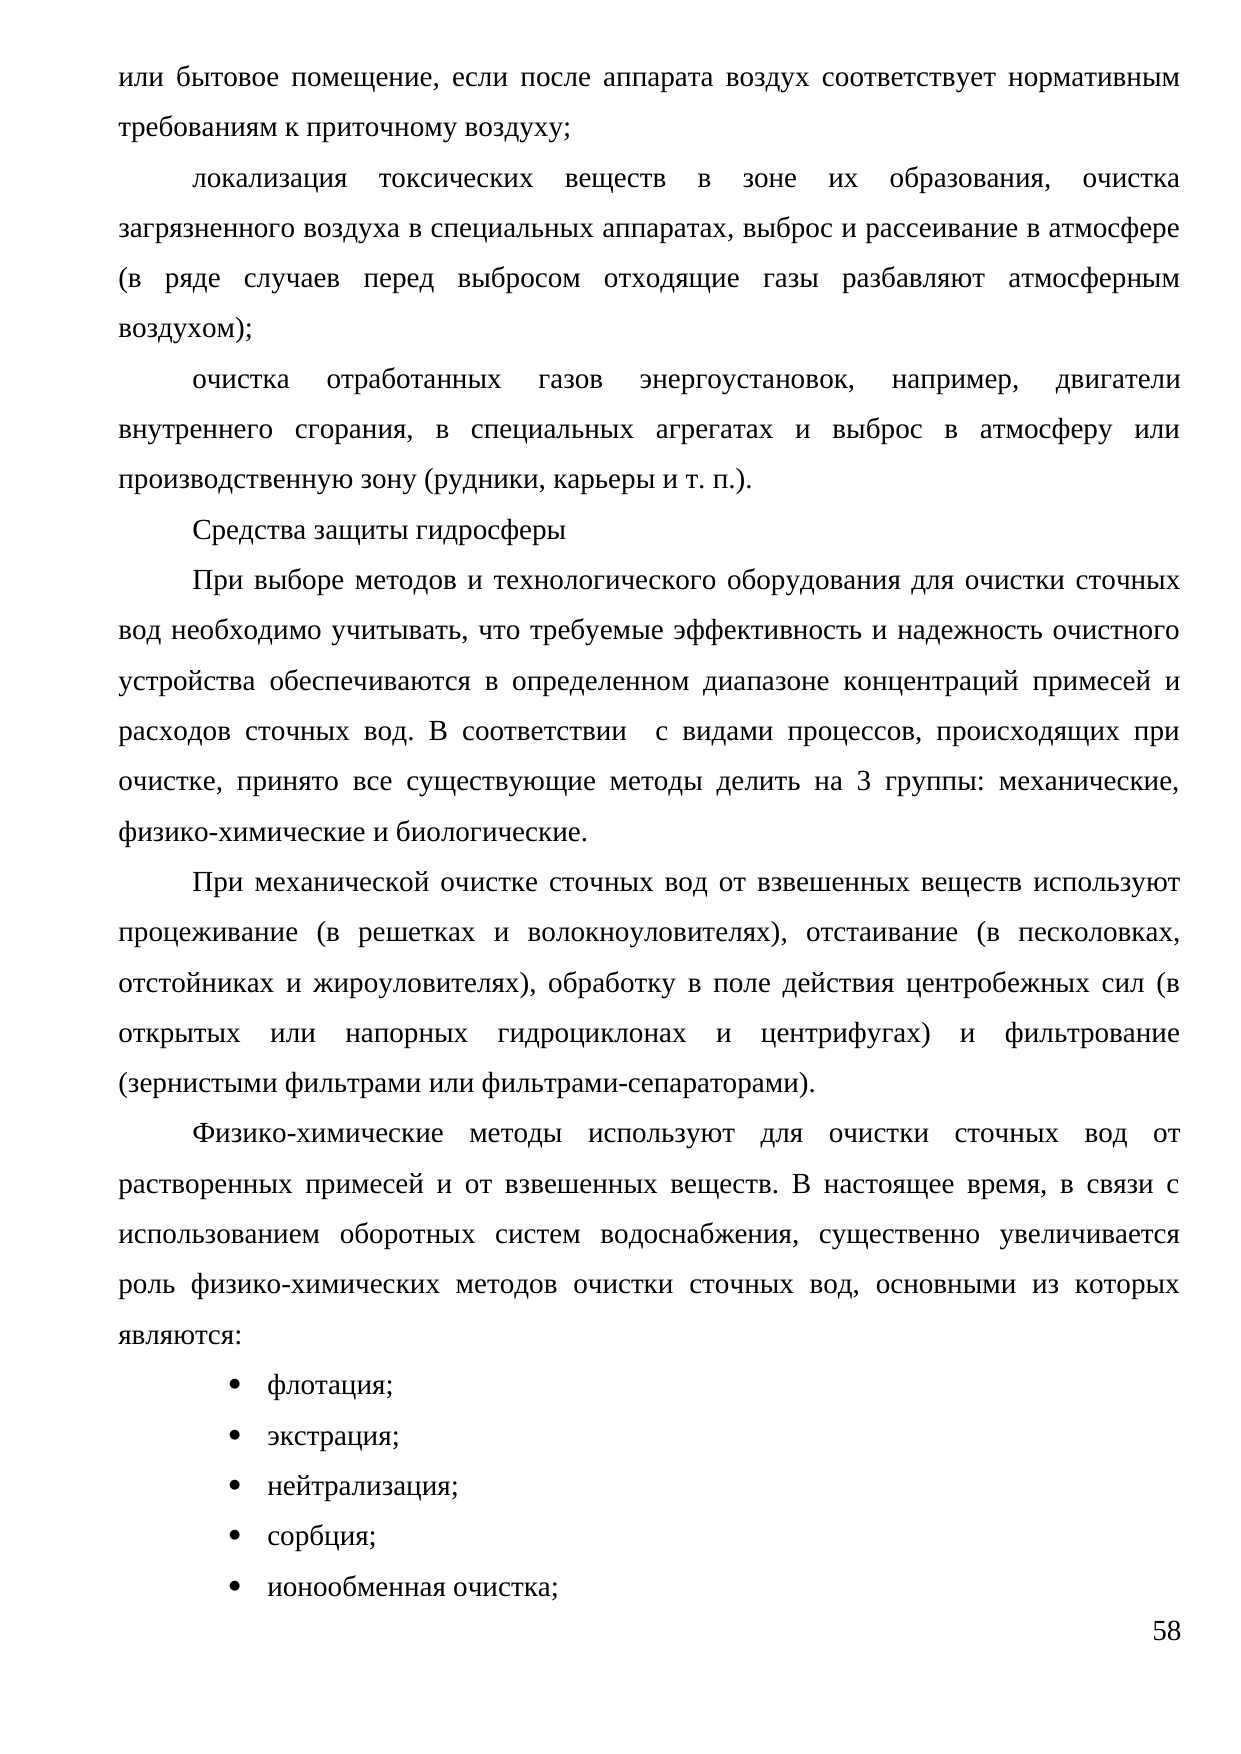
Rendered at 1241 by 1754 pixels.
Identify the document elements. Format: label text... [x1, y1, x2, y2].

text очистка отработанных газов энергоустановок, например, двигатели внутреннего сгорания, в специальных агрегатах и выброс в атмосферу или производственную зону (рудники, карьеры и т. п.). [118, 361, 1181, 495]
text Средства защиты гидросферы [118, 512, 1181, 545]
list нейтрализация; [229, 1468, 1181, 1502]
text Физико-химические методы используют для очистки сточных вод от растворенных примесей и от взвешенных веществ. В настоящее время, в связи с использованием оборотных систем водоснабжения, существенно увеличивается роль физико-химических методов очистки сточных вод, основными из которых являются: [118, 1116, 1181, 1350]
list экстрация; [229, 1418, 1181, 1451]
text При выборе методов и технологического оборудования для очистки сточных вод необходимо учитывать, что требуемые эффективность и надежность очистного устройства обеспечиваются в определенном диапазоне концентраций примесей и расходов сточных вод. В соответствии с видами процессов, происходящих при очистке, принято все существующие методы делить на 3 группы: механические, физико-химические и биологические. [118, 562, 1181, 847]
text локализация токсических веществ в зоне их образования, очистка загрязненного воздуха в специальных аппаратах, выброс и рассеивание в атмосфере (в ряде случаев перед выбросом отходящие газы разбавляют атмосферным воздухом); [118, 160, 1181, 344]
list ионообменная очистка; [229, 1569, 1181, 1602]
text При механической очистке сточных вод от взвешенных веществ используют процеживание (в решетках и волокноуловителях), отстаивание (в песколовках, отстойниках и жироуловителях), обработку в поле действия центробежных сил (в открытых или напорных гидроциклонах и центрифугах) и фильтрование (зернистыми фильтрами или фильтрами-сепараторами). [118, 864, 1181, 1099]
list флотация; [229, 1367, 1181, 1401]
list сорбция; [229, 1518, 1181, 1552]
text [118, 59, 1181, 143]
